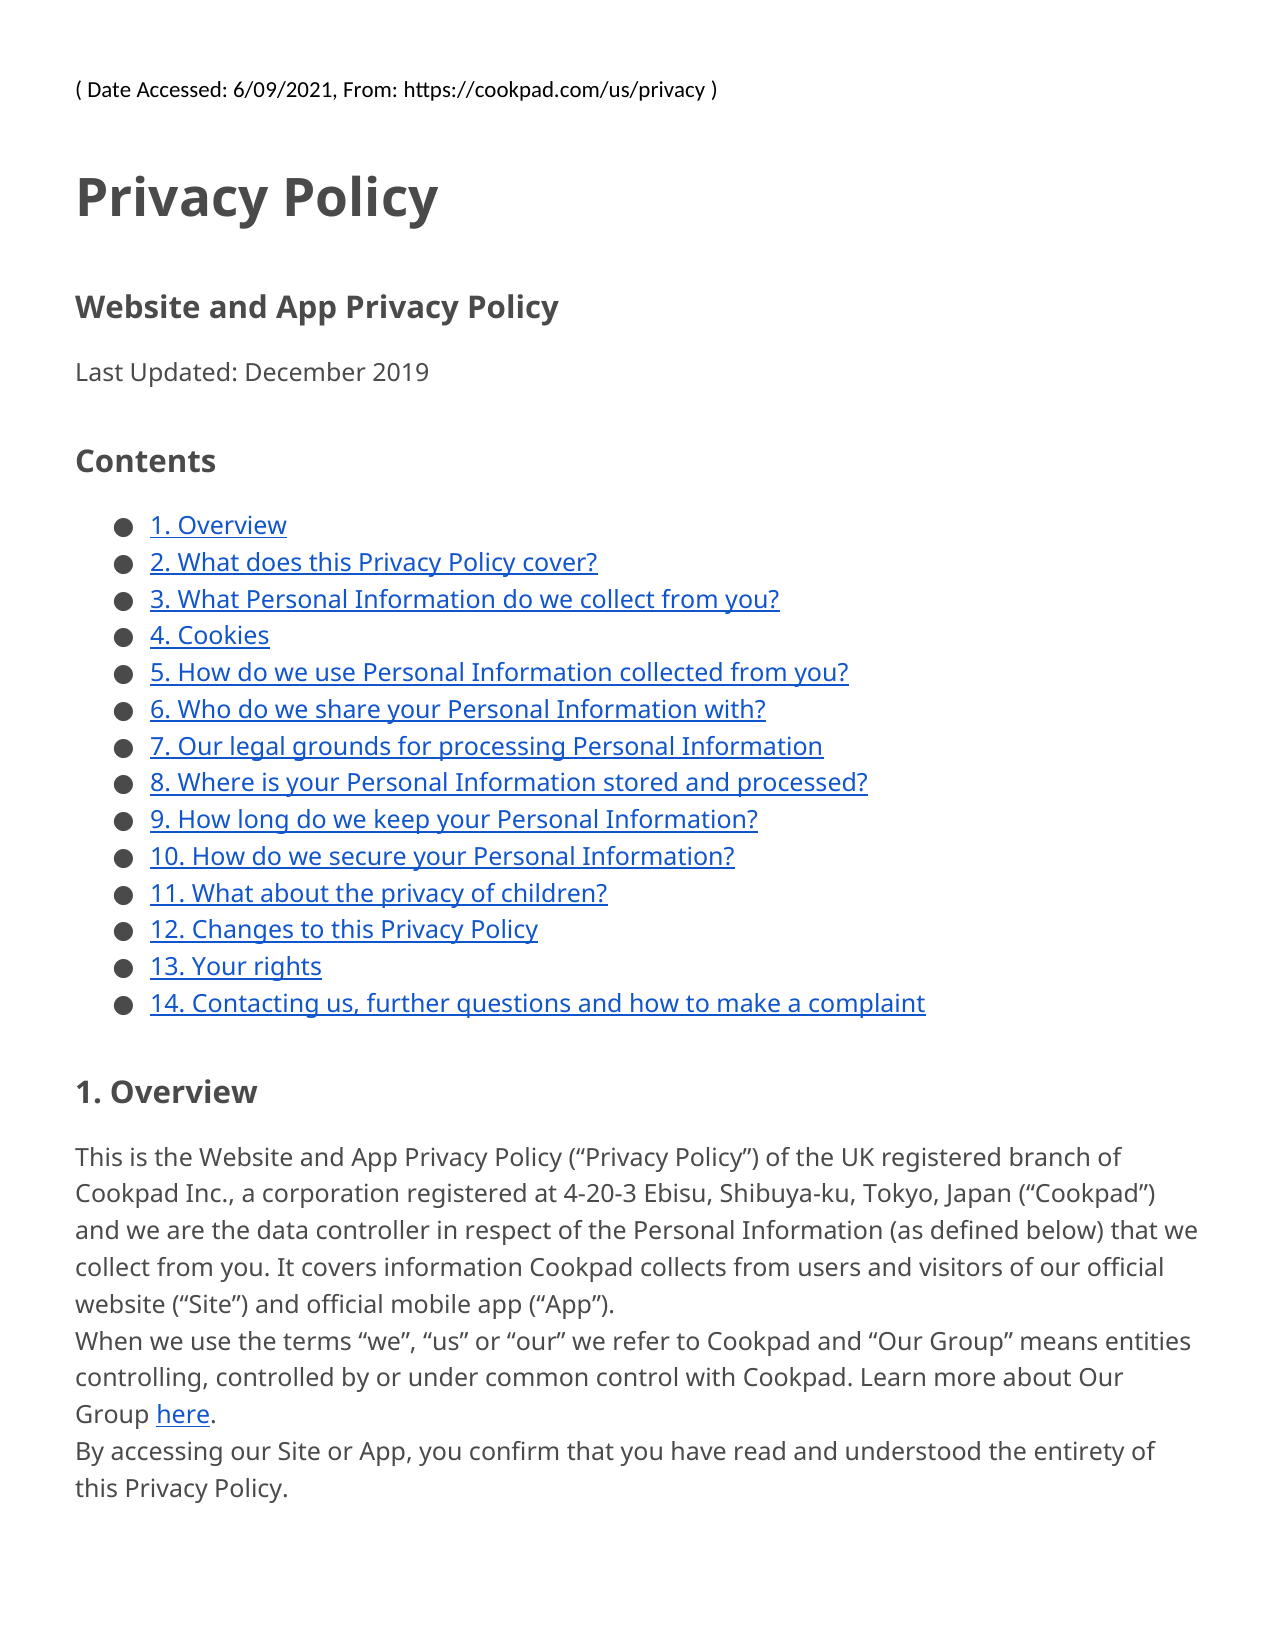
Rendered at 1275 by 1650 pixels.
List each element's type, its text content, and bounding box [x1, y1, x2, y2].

list 13. Your rights [112, 949, 1200, 983]
text This is the Website and App Privacy Policy (“Privacy Policy”) of the UK registered branch of Cookpad Inc., a corporation registered at 4-20-3 Ebisu, Shibuya-ku, Tokyo, Japan (“Cookpad”) and we are the data controller in respect of the Personal Information (as defined below) that we collect from you. It covers information Cookpad collects from users and visitors of our official website (“Site”) and official mobile app (“App”). [75, 1139, 1200, 1320]
subtitle Website and App Privacy Policy [75, 285, 1200, 328]
list 11. What about the privacy of children? [112, 875, 1200, 909]
list 3. What Personal Information do we collect from you? [112, 581, 1200, 615]
list 10. How do we secure your Personal Information? [112, 839, 1200, 873]
list 9. How long do we keep your Personal Information? [112, 802, 1200, 836]
text Last Updated: December 2019 [75, 354, 1200, 388]
subtitle Privacy Policy [75, 159, 1200, 232]
list 2. What does this Privacy Policy cover? [112, 544, 1200, 578]
text By accessing our Site or App, you confirm that you have read and understood the entirety of this Privacy Policy. [75, 1433, 1200, 1504]
list 7. Our legal grounds for processing Personal Information [112, 728, 1200, 762]
text When we use the terms “we”, “us” or “our” we refer to Cookpad and “Our Group” means entities controlling, controlled by or under common control with Cookpad. Learn more about Our Group here. [75, 1323, 1200, 1431]
list 5. How do we use Personal Information collected from you? [112, 655, 1200, 689]
list 1. Overview [112, 508, 1200, 542]
subtitle 1. Overview [75, 1070, 1200, 1113]
subtitle Contents [75, 439, 1200, 481]
list 4. Cookies [112, 618, 1200, 652]
list 12. Changes to this Privacy Policy [112, 912, 1200, 946]
list 14. Contacting us, further questions and how to make a complaint [112, 986, 1200, 1020]
list 6. Who do we share your Personal Information with? [112, 692, 1200, 726]
list 8. Where is your Personal Information stored and processed? [112, 765, 1200, 799]
